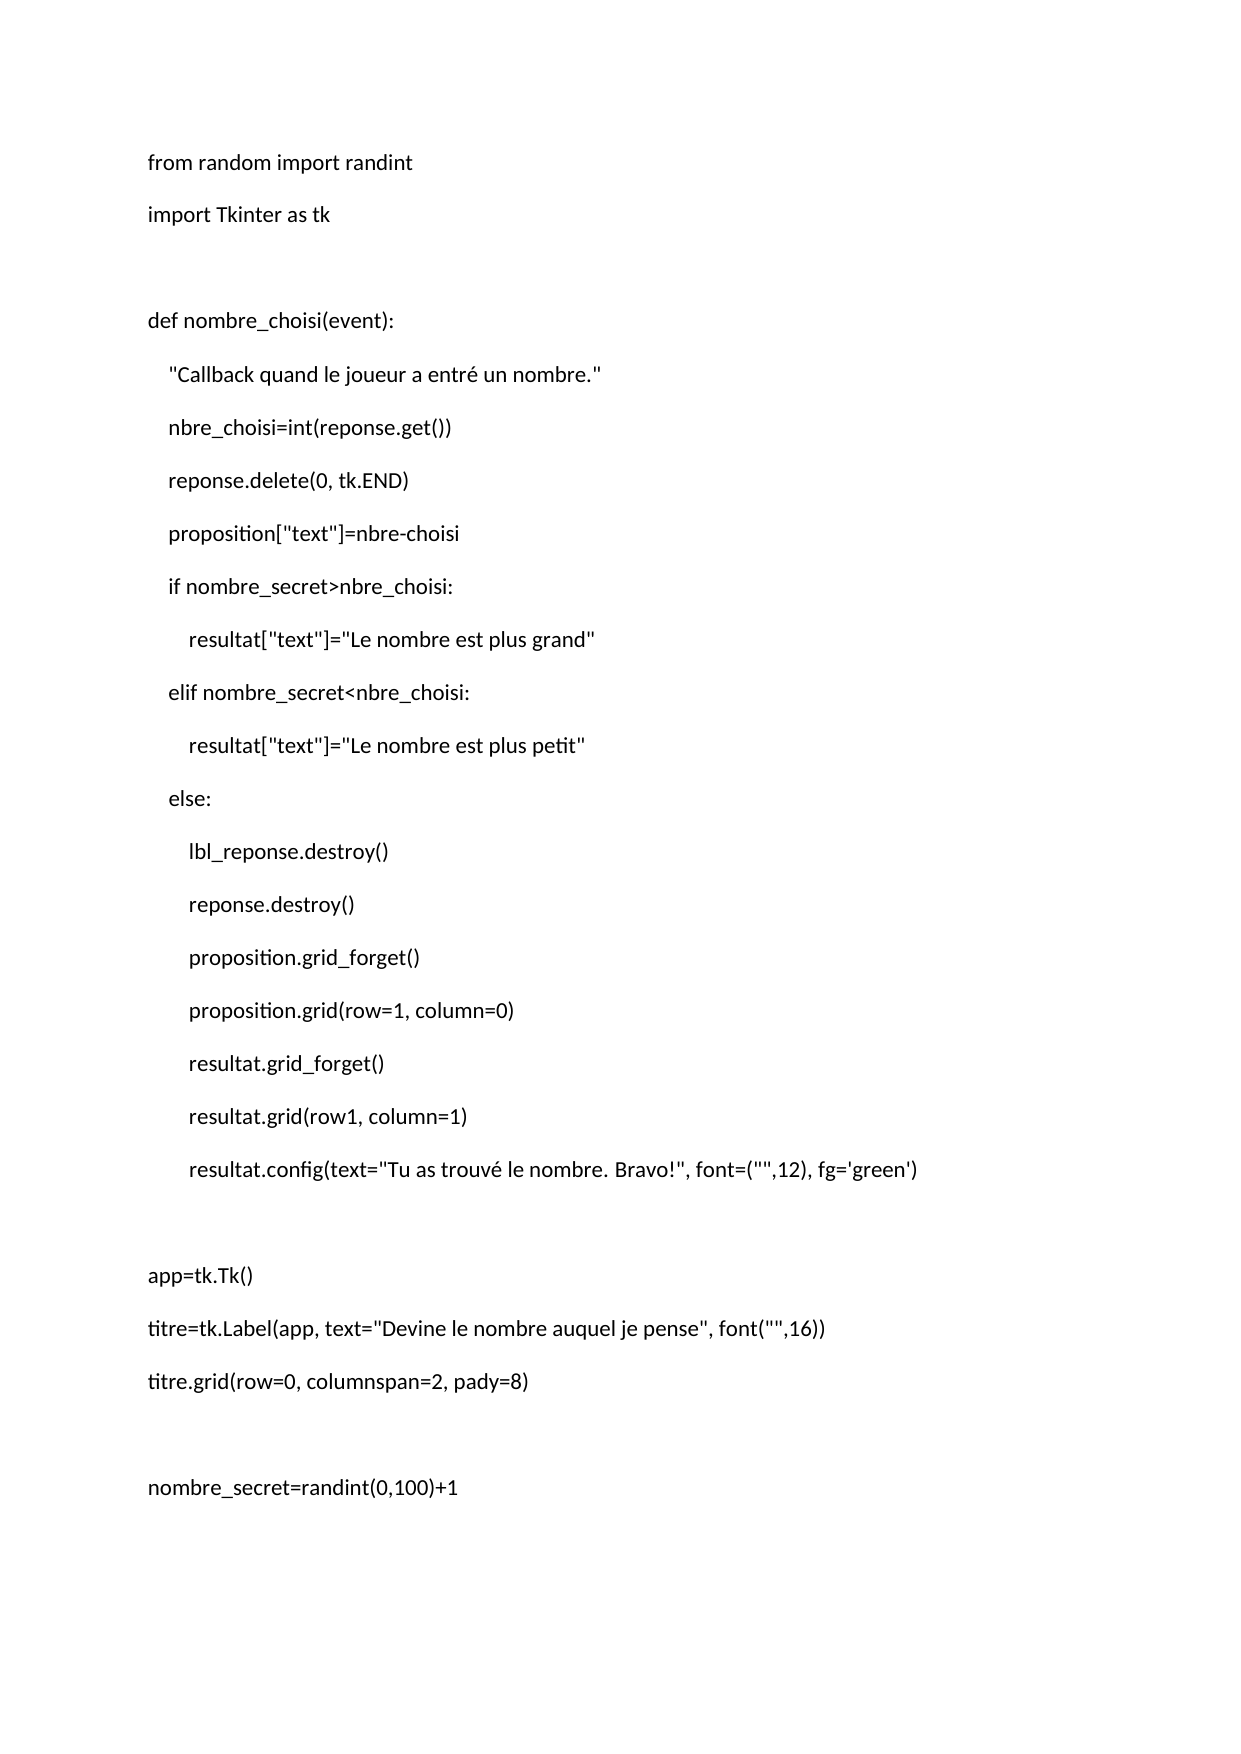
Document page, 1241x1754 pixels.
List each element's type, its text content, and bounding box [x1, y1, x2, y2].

text import Tkinter as tk [148, 201, 1093, 229]
text from random import randint [148, 148, 1093, 176]
text reponse.delete(0, tk.END) [148, 466, 1093, 494]
text else: [148, 784, 1093, 812]
text resultat["text"]="Le nombre est plus petit" [148, 731, 1093, 759]
text def nombre_choisi(event): [148, 307, 1093, 335]
text proposition["text"]=nbre-choisi [148, 519, 1093, 547]
text proposition.grid_forget() [148, 943, 1093, 971]
text resultat.grid_forget() [148, 1049, 1093, 1077]
text reponse.destroy() [148, 890, 1093, 918]
text elif nombre_secret<nbre_choisi: [148, 678, 1093, 706]
text lbl_reponse.destroy() [148, 837, 1093, 865]
text app=tk.Tk() [148, 1261, 1093, 1289]
text "Callback quand le joueur a entré un nombre." [148, 360, 1093, 388]
text resultat.config(text="Tu as trouvé le nombre. Bravo!", font=("",12), fg='green') [148, 1155, 1093, 1183]
text if nombre_secret>nbre_choisi: [148, 572, 1093, 600]
text titre=tk.Label(app, text="Devine le nombre auquel je pense", font("",16)) [148, 1314, 1093, 1342]
text nombre_secret=randint(0,100)+1 [148, 1473, 1093, 1501]
text resultat.grid(row1, column=1) [148, 1102, 1093, 1130]
text nbre_choisi=int(reponse.get()) [148, 413, 1093, 441]
text proposition.grid(row=1, column=0) [148, 996, 1093, 1024]
text titre.grid(row=0, columnspan=2, pady=8) [148, 1367, 1093, 1395]
text resultat["text"]="Le nombre est plus grand" [148, 625, 1093, 653]
